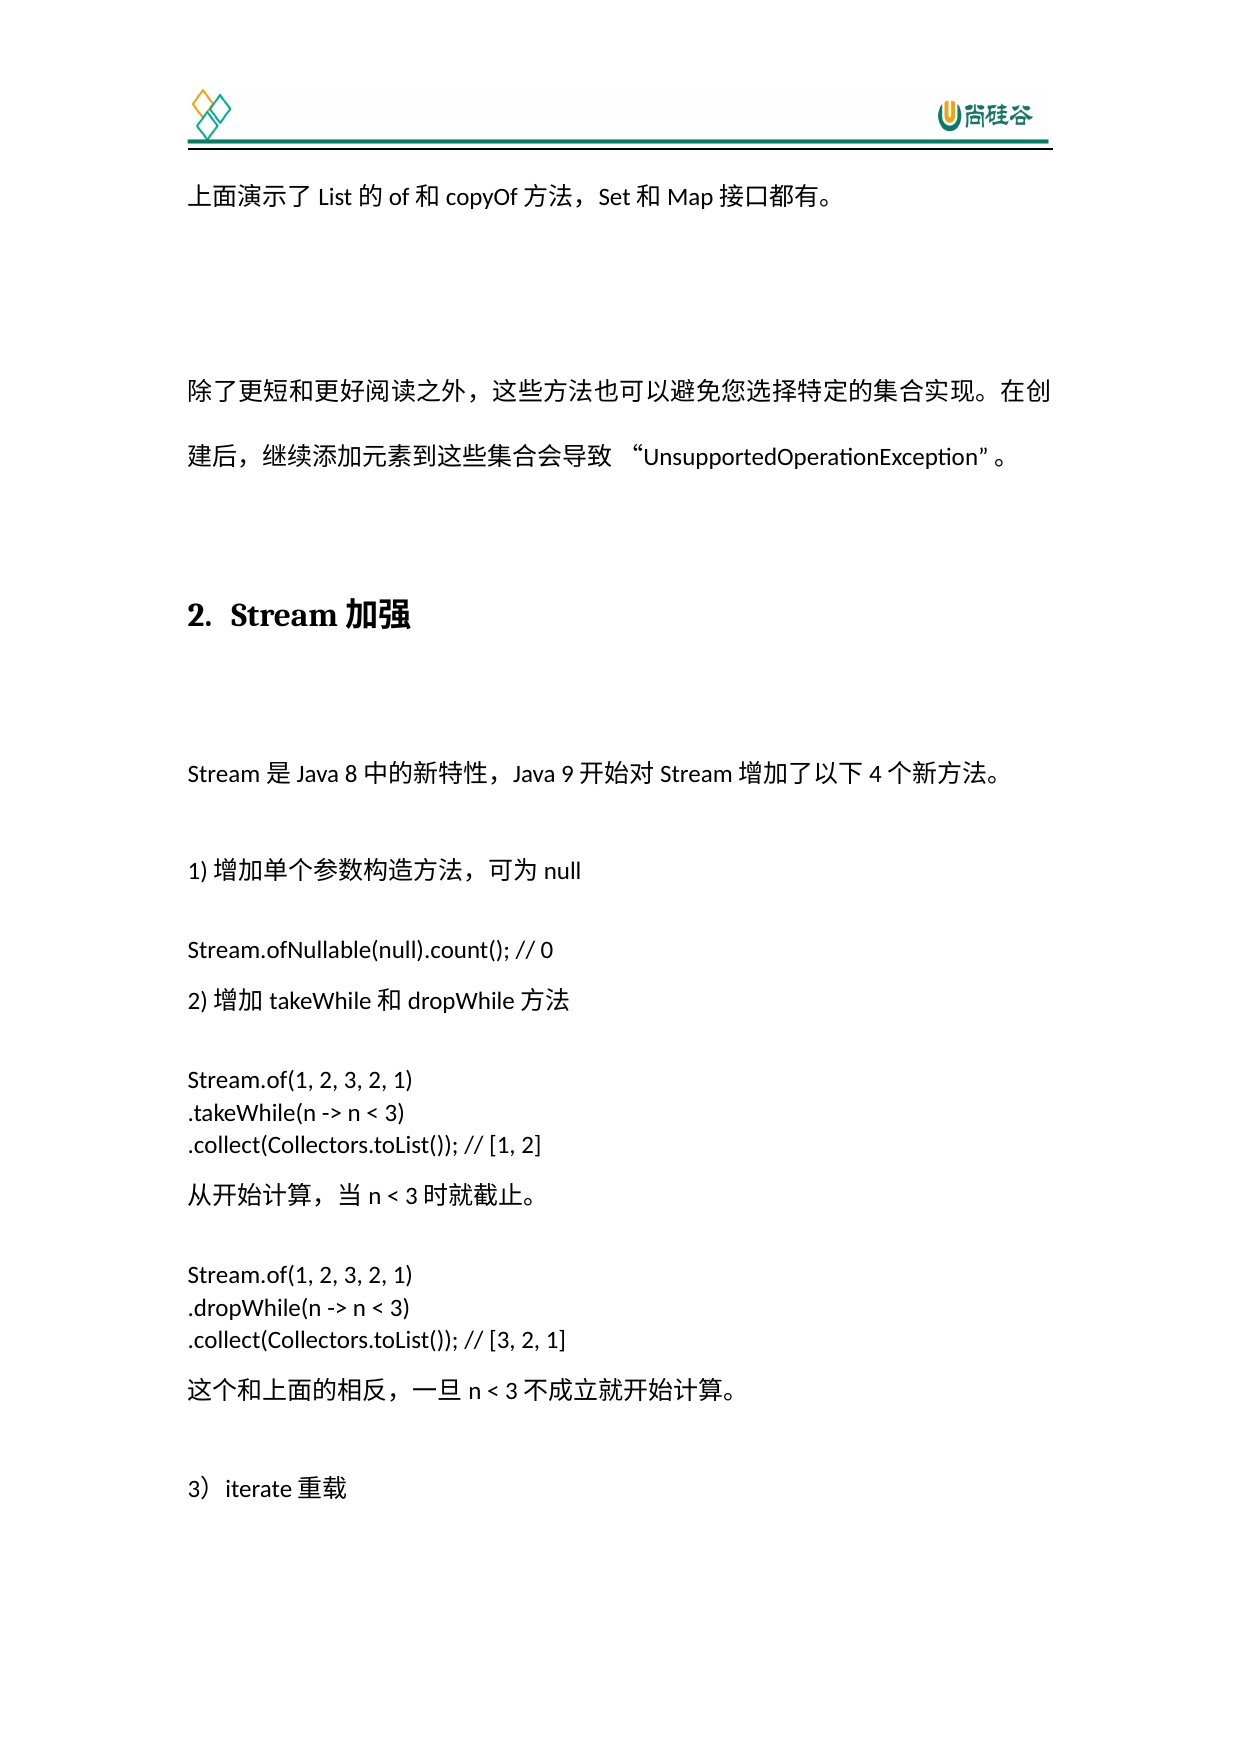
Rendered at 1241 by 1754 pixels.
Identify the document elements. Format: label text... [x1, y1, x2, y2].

text .collect(Collectors.toList()); // [1, 2] [187, 1129, 1053, 1161]
text Stream 是 Java 8 中的新特性，Java 9 开始对 Stream 增加了以下 4 个新方法。 [187, 739, 1053, 804]
text 这个和上面的相反，一旦 n < 3 不成立就开始计算。 [187, 1356, 1053, 1421]
text 从开始计算，当 n < 3 时就截止。 [187, 1161, 1053, 1226]
text 1) 增加单个参数构造方法，可为null [187, 836, 1053, 901]
text .takeWhile(n -> n < 3) [187, 1096, 1053, 1129]
text 3）iterate重载 [187, 1454, 1053, 1519]
text Stream.ofNullable(null).count(); // 0 [187, 934, 1053, 966]
text .dropWhile(n -> n < 3) [187, 1291, 1053, 1324]
text 除了更短和更好阅读之外，这些方法也可以避免您选择特定的集合实现。在创建后，继续添加元素到这些集合会导致 “UnsupportedOperationException” 。 [187, 357, 1053, 487]
text 上面演示了 List 的 of 和 copyOf 方法，Set 和 Map 接口都有。 [187, 162, 1053, 227]
text Stream.of(1, 2, 3, 2, 1) [187, 1259, 1053, 1291]
subtitle 2. Stream 加强 [187, 579, 1053, 644]
text .collect(Collectors.toList()); // [3, 2, 1] [187, 1324, 1053, 1356]
text 2) 增加 takeWhile 和 dropWhile 方法 [187, 966, 1053, 1031]
picture [187, 88, 1053, 146]
text Stream.of(1, 2, 3, 2, 1) [187, 1064, 1053, 1096]
